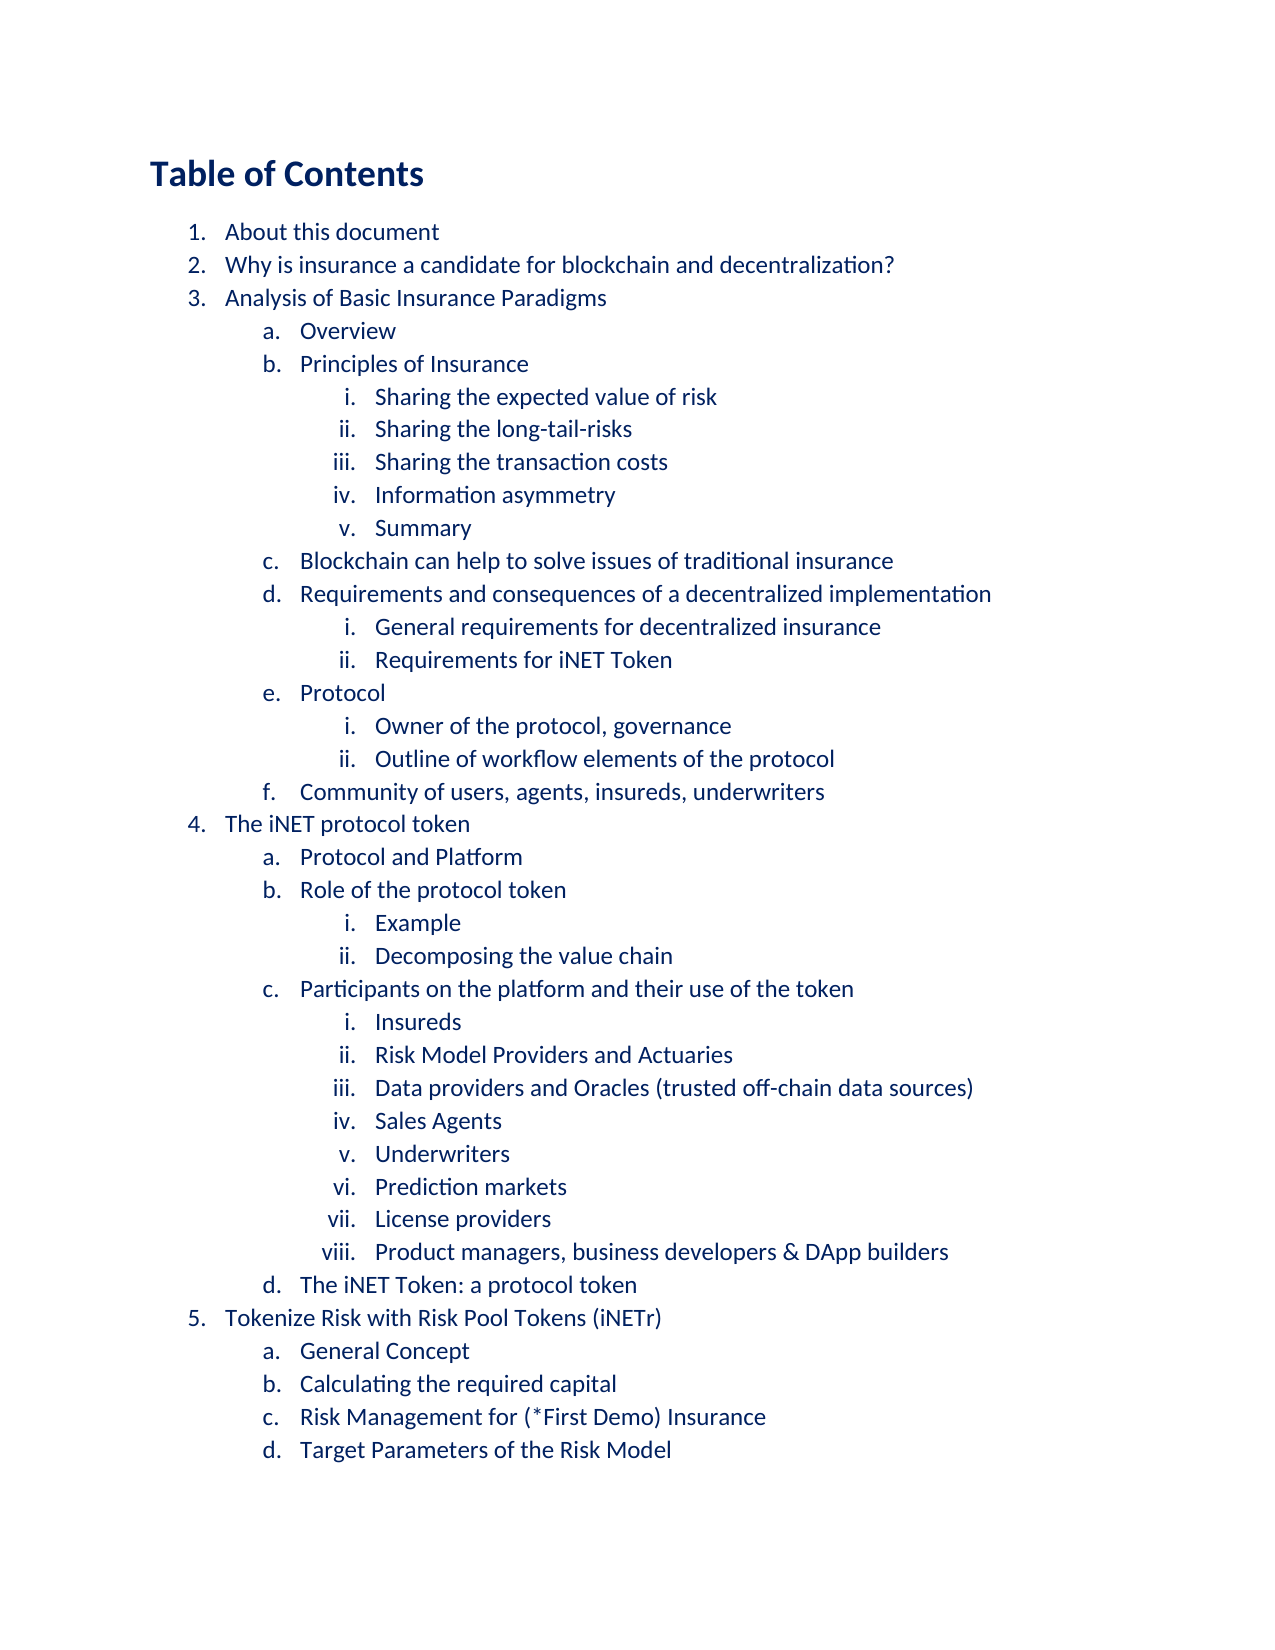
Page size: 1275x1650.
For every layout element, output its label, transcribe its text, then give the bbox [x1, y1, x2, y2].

list Data providers and Oracles (trusted off-chain data sources) [356, 1072, 1125, 1102]
list Information asymmetry [356, 479, 1125, 510]
list Decomposing the value chain [356, 940, 1125, 971]
list Role of the protocol token [262, 874, 1125, 905]
text Table of Contents [150, 150, 1125, 196]
list Community of users, agents, insureds, underwriters [262, 776, 1125, 806]
list About this document [187, 216, 1125, 247]
list Analysis of Basic Insurance Paradigms [187, 282, 1125, 312]
list Sharing the transaction costs [356, 447, 1125, 477]
list Sharing the expected value of risk [356, 381, 1125, 411]
list License providers [356, 1204, 1125, 1234]
list Example [356, 907, 1125, 938]
list Tokenize Risk with Risk Pool Tokens (iNETr) [187, 1302, 1125, 1333]
list Prediction markets [356, 1171, 1125, 1201]
list Blockchain can help to solve issues of traditional insurance [262, 545, 1125, 576]
list Why is insurance a candidate for blockchain and decentralization? [187, 249, 1125, 279]
list Protocol [262, 677, 1125, 707]
list Principles of Insurance [262, 348, 1125, 378]
list Protocol and Platform [262, 842, 1125, 872]
list Risk Model Providers and Actuaries [356, 1039, 1125, 1069]
list Sales Agents [356, 1105, 1125, 1135]
list Calculating the required capital [262, 1368, 1125, 1399]
list Outline of workflow elements of the protocol [356, 743, 1125, 773]
list Target Parameters of the Risk Model [262, 1434, 1125, 1464]
list Requirements for iNET Token [356, 644, 1125, 674]
list Owner of the protocol, governance [356, 710, 1125, 740]
list Product managers, business developers & DApp builders [356, 1237, 1125, 1267]
list Sharing the long-tail-risks [356, 414, 1125, 444]
list Underwriters [356, 1138, 1125, 1168]
list The iNET protocol token [187, 809, 1125, 839]
list Summary [356, 512, 1125, 543]
list The iNET Token: a protocol token [262, 1269, 1125, 1300]
list Overview [262, 315, 1125, 345]
list Insureds [356, 1006, 1125, 1037]
list General requirements for decentralized insurance [356, 611, 1125, 642]
list General Concept [262, 1335, 1125, 1366]
list Requirements and consequences of a decentralized implementation [262, 578, 1125, 609]
list Risk Management for (*First Demo) Insurance [262, 1401, 1125, 1432]
list Participants on the platform and their use of the token [262, 973, 1125, 1004]
